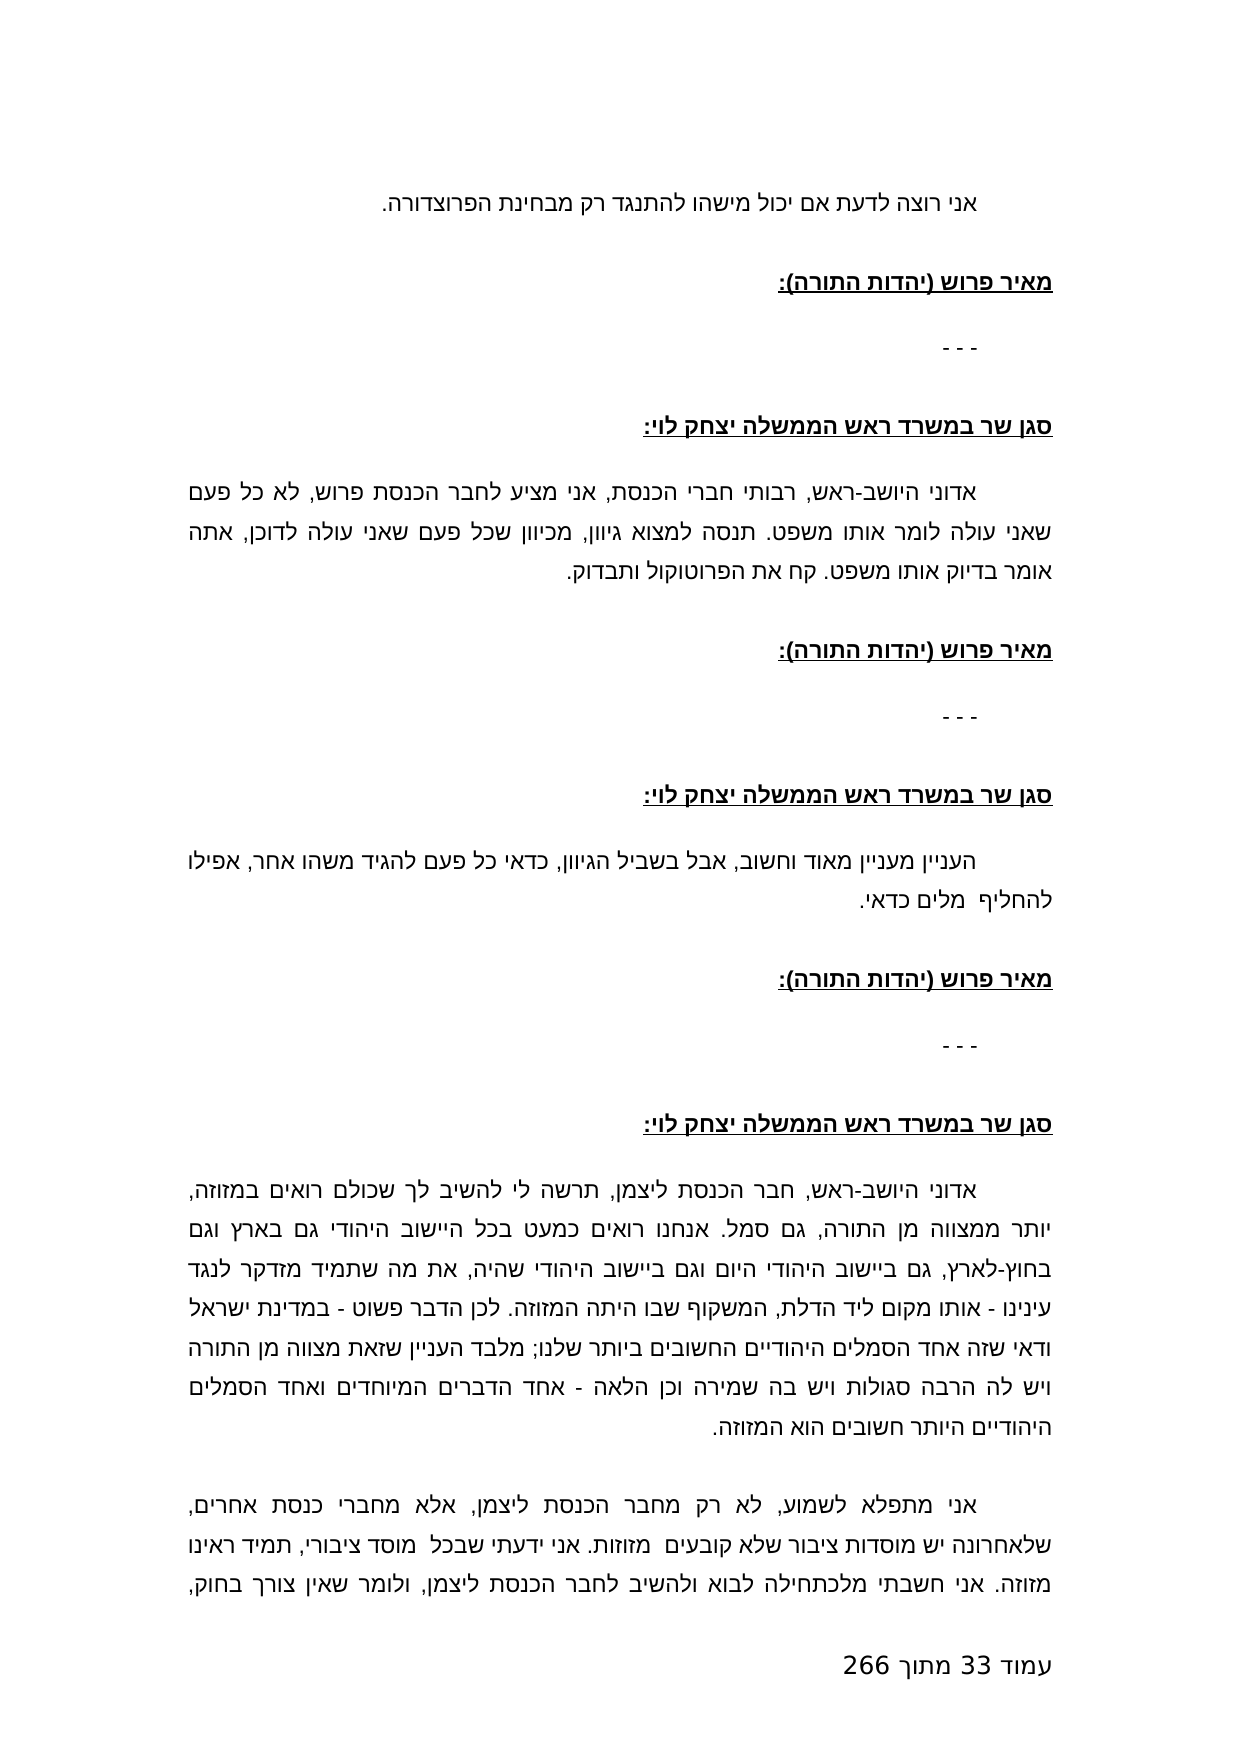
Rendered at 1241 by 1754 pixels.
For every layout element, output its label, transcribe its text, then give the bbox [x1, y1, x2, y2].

text אדוני היושב-ראש, חבר הכנסת ליצמן, תרשה לי להשיב לך שכולם רואים במזוזה, יותר ממצווה מן התורה, גם סמל. אנחנו רואים כמעט בכל היישוב היהודי גם בארץ וגם בחוץ-לארץ, גם ביישוב היהודי היום וגם ביישוב היהודי שהיה, את מה שתמיד מזדקר לנגד עינינו - אותו מקום ליד הדלת, המשקוף שבו היתה המזוזה. לכן הדבר פשוט - במדינת ישראל ודאי שזה אחד הסמלים היהודיים החשובים ביותר שלנו; מלבד העניין שזאת מצווה מן התורה ויש לה הרבה סגולות ויש בה שמירה וכן הלאה - אחד הדברים המיוחדים ואחד הסמלים היהודיים היותר חשובים הוא המזוזה. [187, 1177, 1053, 1440]
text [187, 1492, 1053, 1598]
text מאיר פרוש (יהדות התורה): [187, 637, 1053, 663]
text אדוני היושב-ראש, רבותי חברי הכנסת, אני מציע לחבר הכנסת פרוש, לא כל פעם שאני עולה לומר אותו משפט. תנסה למצוא גיוון, מכיוון שכל פעם שאני עולה לדוכן, אתה אומר בדיוק אותו משפט. קח את הפרוטוקול ותבדוק. [187, 479, 1053, 584]
text - - - [187, 334, 1053, 361]
text מאיר פרוש (יהדות התורה): [187, 966, 1053, 992]
text סגן שר במשרד ראש הממשלה יצחק לוי: [187, 782, 1053, 808]
text סגן שר במשרד ראש הממשלה יצחק לוי: [187, 413, 1053, 439]
text העניין מעניין מאוד וחשוב, אבל בשביל הגיוון, כדאי כל פעם להגיד משהו אחר, אפילו להחליף מלים כדאי. [187, 848, 1053, 913]
text סגן שר במשרד ראש הממשלה יצחק לוי: [187, 1111, 1053, 1137]
text - - - [187, 1032, 1053, 1058]
text אני רוצה לדעת אם יכול מישהו להתנגד רק מבחינת הפרוצדורה. [187, 189, 1053, 216]
text מאיר פרוש (יהדות התורה): [187, 268, 1053, 295]
text - - - [187, 703, 1053, 729]
